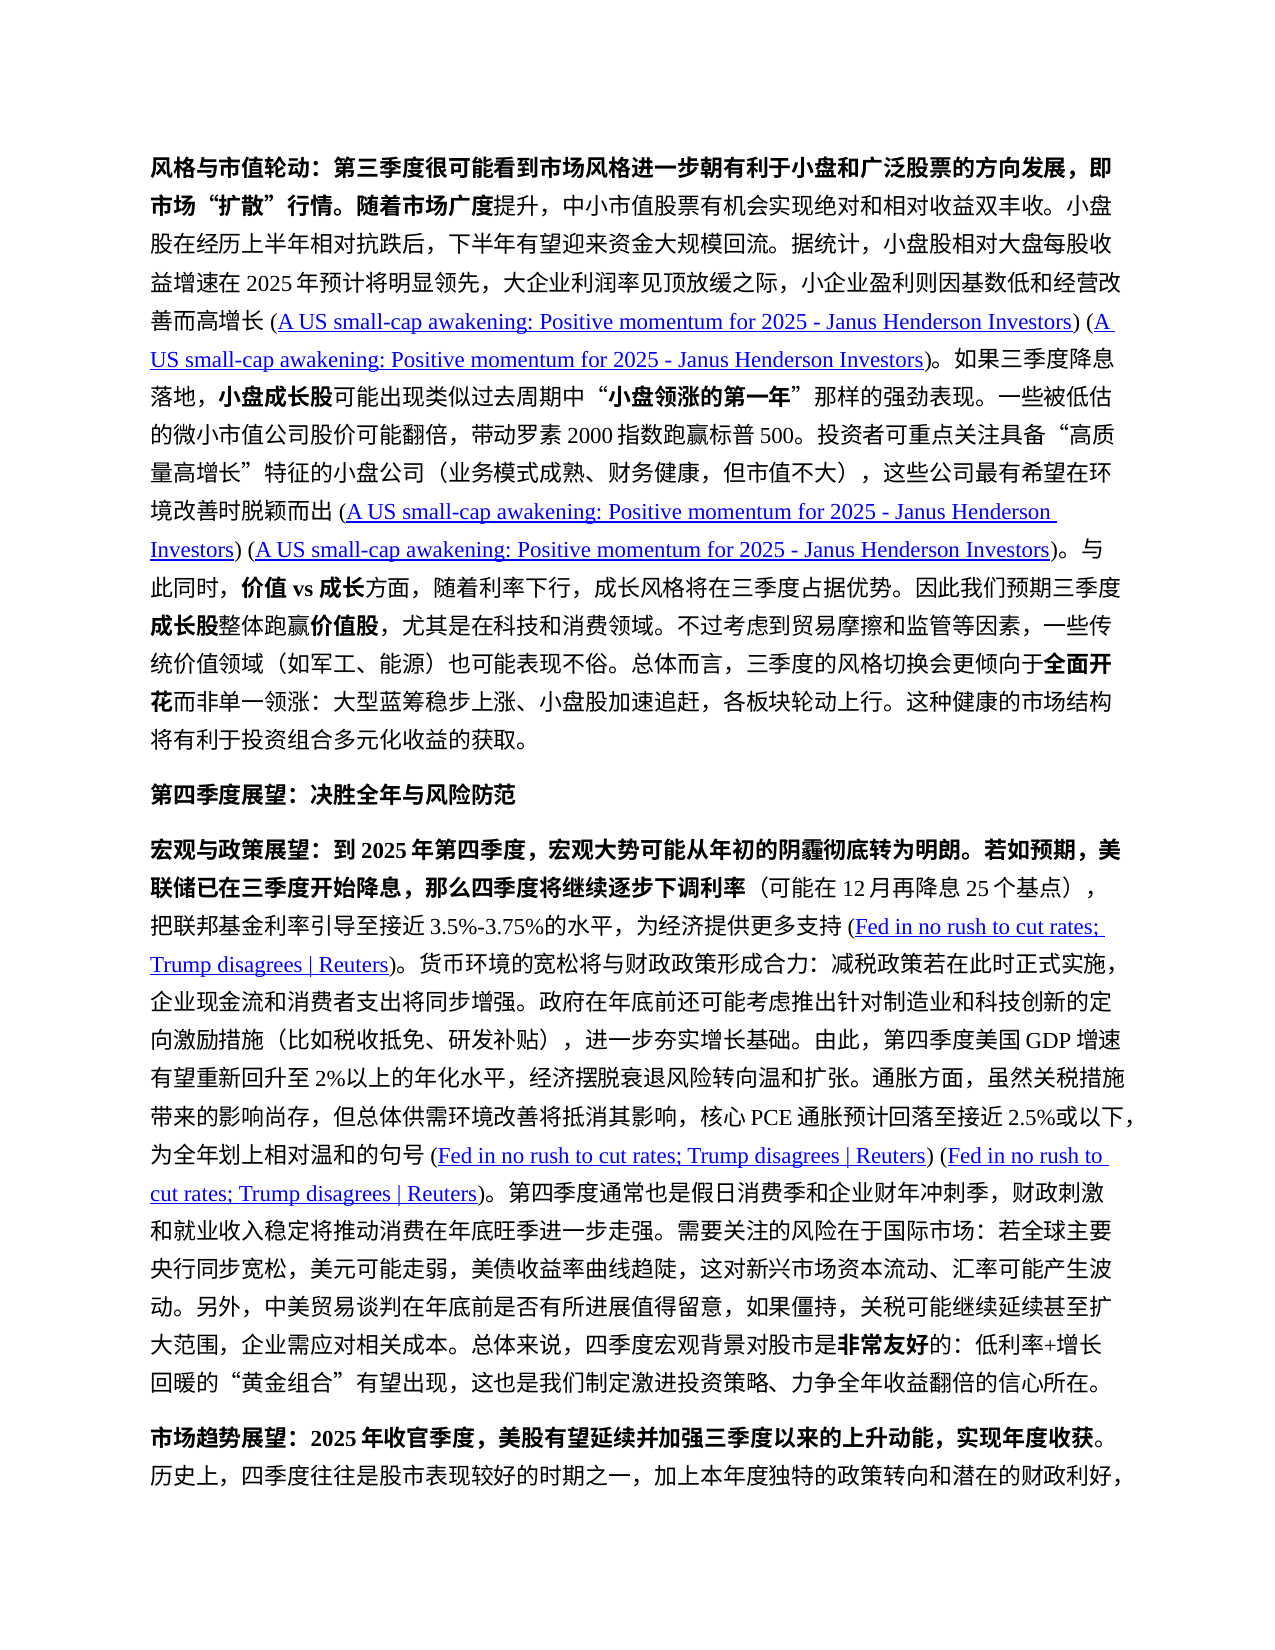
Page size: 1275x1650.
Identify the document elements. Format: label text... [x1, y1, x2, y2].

text 风格与市值轮动：第三季度很可能看到市场风格进一步朝有利于小盘和广泛股票的方向发展，即市场“扩散”行情。随着市场广度提升，中小市值股票有机会实现绝对和相对收益双丰收。小盘股在经历上半年相对抗跌后，下半年有望迎来资金大规模回流。据统计，小盘股相对大盘每股收益增速在2025年预计将明显领先，大企业利润率见顶放缓之际，小企业盈利则因基数低和经营改善而高增长 (A US small-cap awakening: Positive momentum for 2025 - Janus Henderson Investors) (A US small-cap awakening: Positive momentum for 2025 - Janus Henderson Investors)。如果三季度降息落地，小盘成长股可能出现类似过去周期中“小盘领涨的第一年”那样的强劲表现。一些被低估的微小市值公司股价可能翻倍，带动罗素2000指数跑赢标普500。投资者可重点关注具备“高质量高增长”特征的小盘公司（业务模式成熟、财务健康，但市值不大），这些公司最有希望在环境改善时脱颖而出 (A US small-cap awakening: Positive momentum for 2025 - Janus Henderson Investors) (A US small-cap awakening: Positive momentum for 2025 - Janus Henderson Investors)。与此同时，价值 vs 成长方面，随着利率下行，成长风格将在三季度占据优势。因此我们预期三季度成长股整体跑赢价值股，尤其是在科技和消费领域。不过考虑到贸易摩擦和监管等因素，一些传统价值领域（如军工、能源）也可能表现不俗。总体而言，三季度的风格切换会更倾向于全面开花而非单一领涨：大型蓝筹稳步上涨、小盘股加速追赶，各板块轮动上行。这种健康的市场结构将有利于投资组合多元化收益的获取。 [150, 150, 1125, 755]
text 第四季度展望：决胜全年与风险防范 [150, 777, 1125, 810]
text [150, 1420, 1125, 1491]
text 宏观与政策展望：到2025年第四季度，宏观大势可能从年初的阴霾彻底转为明朗。若如预期，美联储已在三季度开始降息，那么四季度将继续逐步下调利率（可能在12月再降息25个基点），把联邦基金利率引导至接近3.5%-3.75%的水平，为经济提供更多支持 (Fed in no rush to cut rates; Trump disagrees | Reuters)。货币环境的宽松将与财政政策形成合力：减税政策若在此时正式实施，企业现金流和消费者支出将同步增强。政府在年底前还可能考虑推出针对制造业和科技创新的定向激励措施（比如税收抵免、研发补贴），进一步夯实增长基础。由此，第四季度美国GDP增速有望重新回升至2%以上的年化水平，经济摆脱衰退风险转向温和扩张。通胀方面，虽然关税措施带来的影响尚存，但总体供需环境改善将抵消其影响，核心PCE通胀预计回落至接近2.5%或以下，为全年划上相对温和的句号 (Fed in no rush to cut rates; Trump disagrees | Reuters) (Fed in no rush to cut rates; Trump disagrees | Reuters)。第四季度通常也是假日消费季和企业财年冲刺季，财政刺激和就业收入稳定将推动消费在年底旺季进一步走强。需要关注的风险在于国际市场：若全球主要央行同步宽松，美元可能走弱，美债收益率曲线趋陡，这对新兴市场资本流动、汇率可能产生波动。另外，中美贸易谈判在年底前是否有所进展值得留意，如果僵持，关税可能继续延续甚至扩大范围，企业需应对相关成本。总体来说，四季度宏观背景对股市是非常友好的：低利率+增长回暖的“黄金组合”有望出现，这也是我们制定激进投资策略、力争全年收益翻倍的信心所在。 [150, 831, 1125, 1398]
